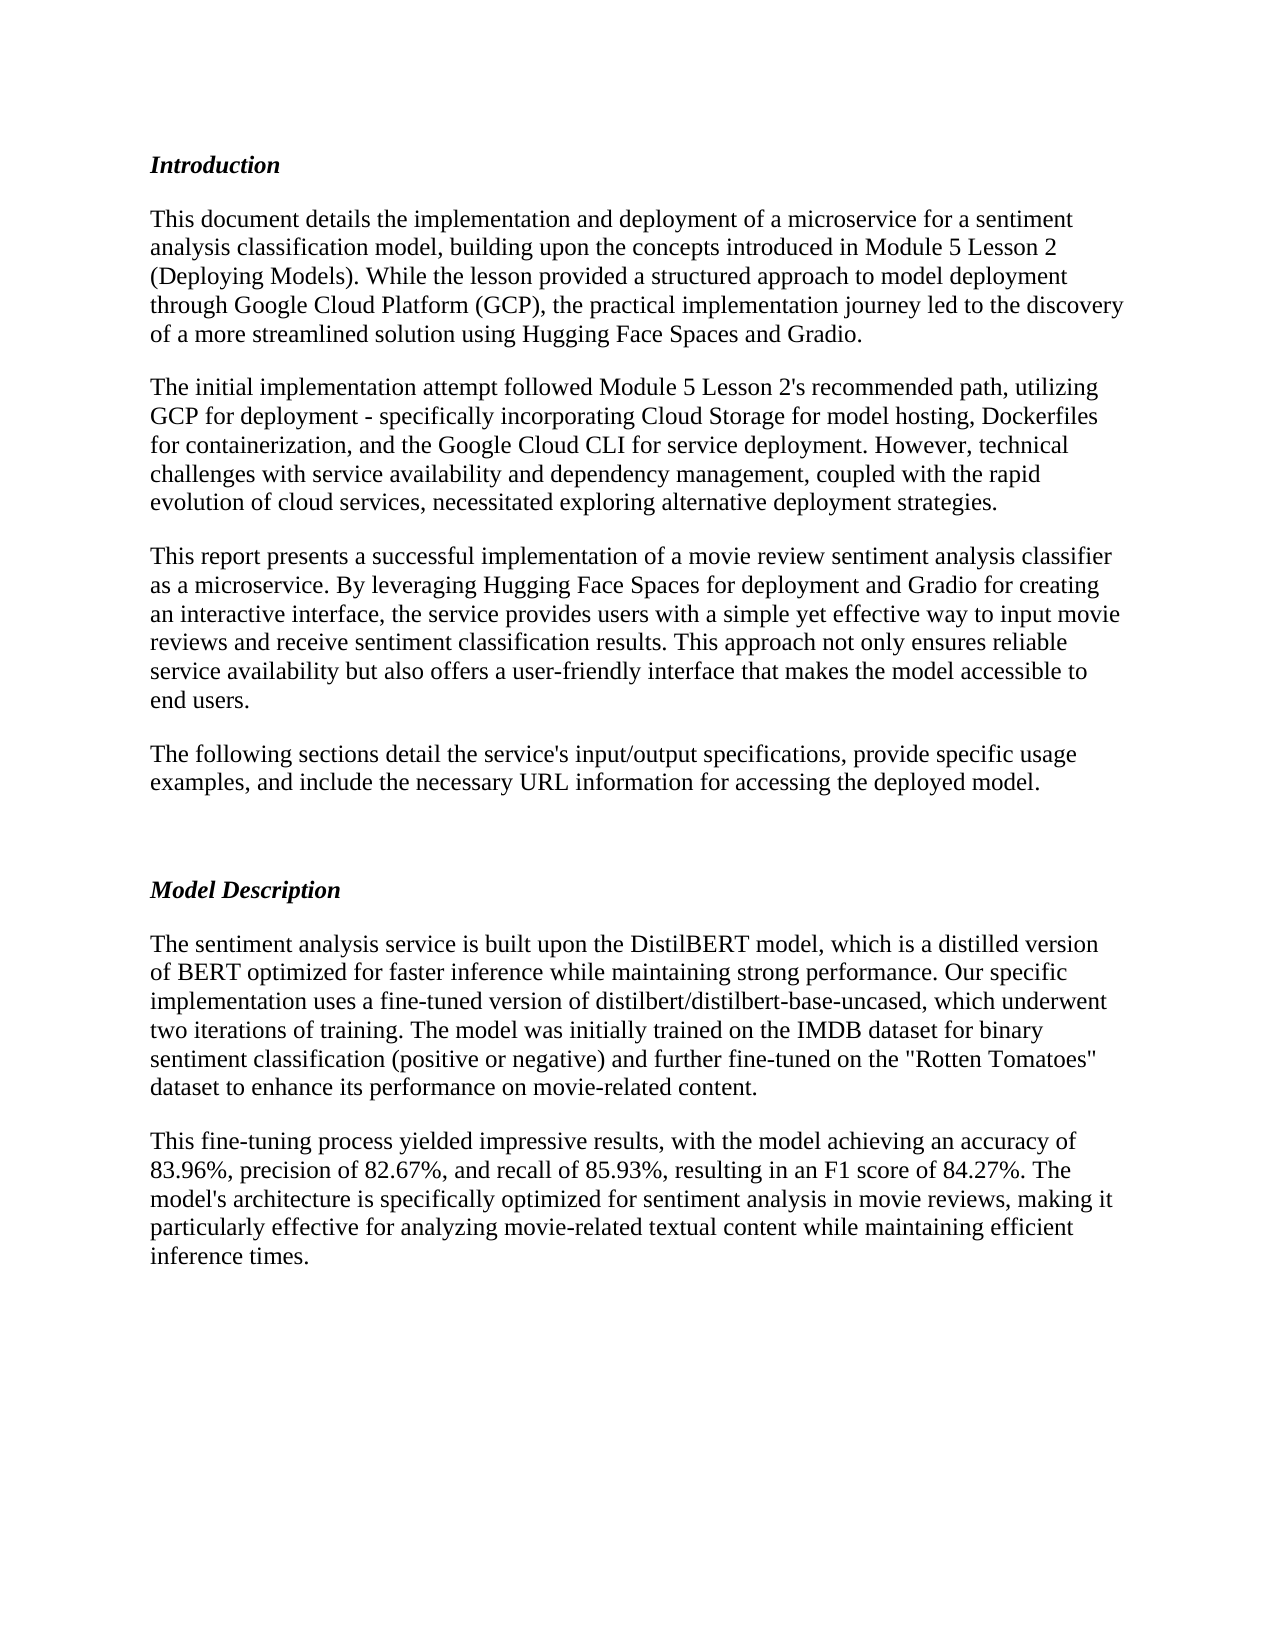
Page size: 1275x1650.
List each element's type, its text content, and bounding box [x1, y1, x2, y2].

text The following sections detail the service's input/output specifications, provide specific usage examples, and include the necessary URL information for accessing the deployed model. [150, 739, 1125, 796]
subtitle Introduction [150, 150, 1125, 179]
text This report presents a successful implementation of a movie review sentiment analysis classifier as a microservice. By leveraging Hugging Face Spaces for deployment and Gradio for creating an interactive interface, the service provides users with a simple yet effective way to input movie reviews and receive sentiment classification results. This approach not only ensures reliable service availability but also offers a user-friendly interface that makes the model accessible to end users. [150, 541, 1125, 714]
subtitle Model Description [150, 875, 1125, 904]
text This document details the implementation and deployment of a microservice for a sentiment analysis classification model, building upon the concepts introduced in Module 5 Lesson 2 (Deploying Models). While the lesson provided a structured approach to model deployment through Google Cloud Platform (GCP), the practical implementation journey led to the discovery of a more streamlined solution using Hugging Face Spaces and Gradio. [150, 204, 1125, 347]
text The sentiment analysis service is built upon the DistilBERT model, which is a distilled version of BERT optimized for faster inference while maintaining strong performance. Our specific implementation uses a fine-tuned version of distilbert/distilbert-base-uncased, which underwent two iterations of training. The model was initially trained on the IMDB dataset for binary sentiment classification (positive or negative) and further fine-tuned on the "Rotten Tomatoes" dataset to enhance its performance on movie-related content. [150, 929, 1125, 1101]
text This fine-tuning process yielded impressive results, with the model achieving an accuracy of 83.96%, precision of 82.67%, and recall of 85.93%, resulting in an F1 score of 84.27%. The model's architecture is specifically optimized for sentiment analysis in movie reviews, making it particularly effective for analyzing movie-related textual content while maintaining efficient inference times. [150, 1126, 1125, 1270]
text The initial implementation attempt followed Module 5 Lesson 2's recommended path, utilizing GCP for deployment - specifically incorporating Cloud Storage for model hosting, Dockerfiles for containerization, and the Google Cloud CLI for service deployment. However, technical challenges with service availability and dependency management, coupled with the rapid evolution of cloud services, necessitated exploring alternative deployment strategies. [150, 372, 1125, 516]
